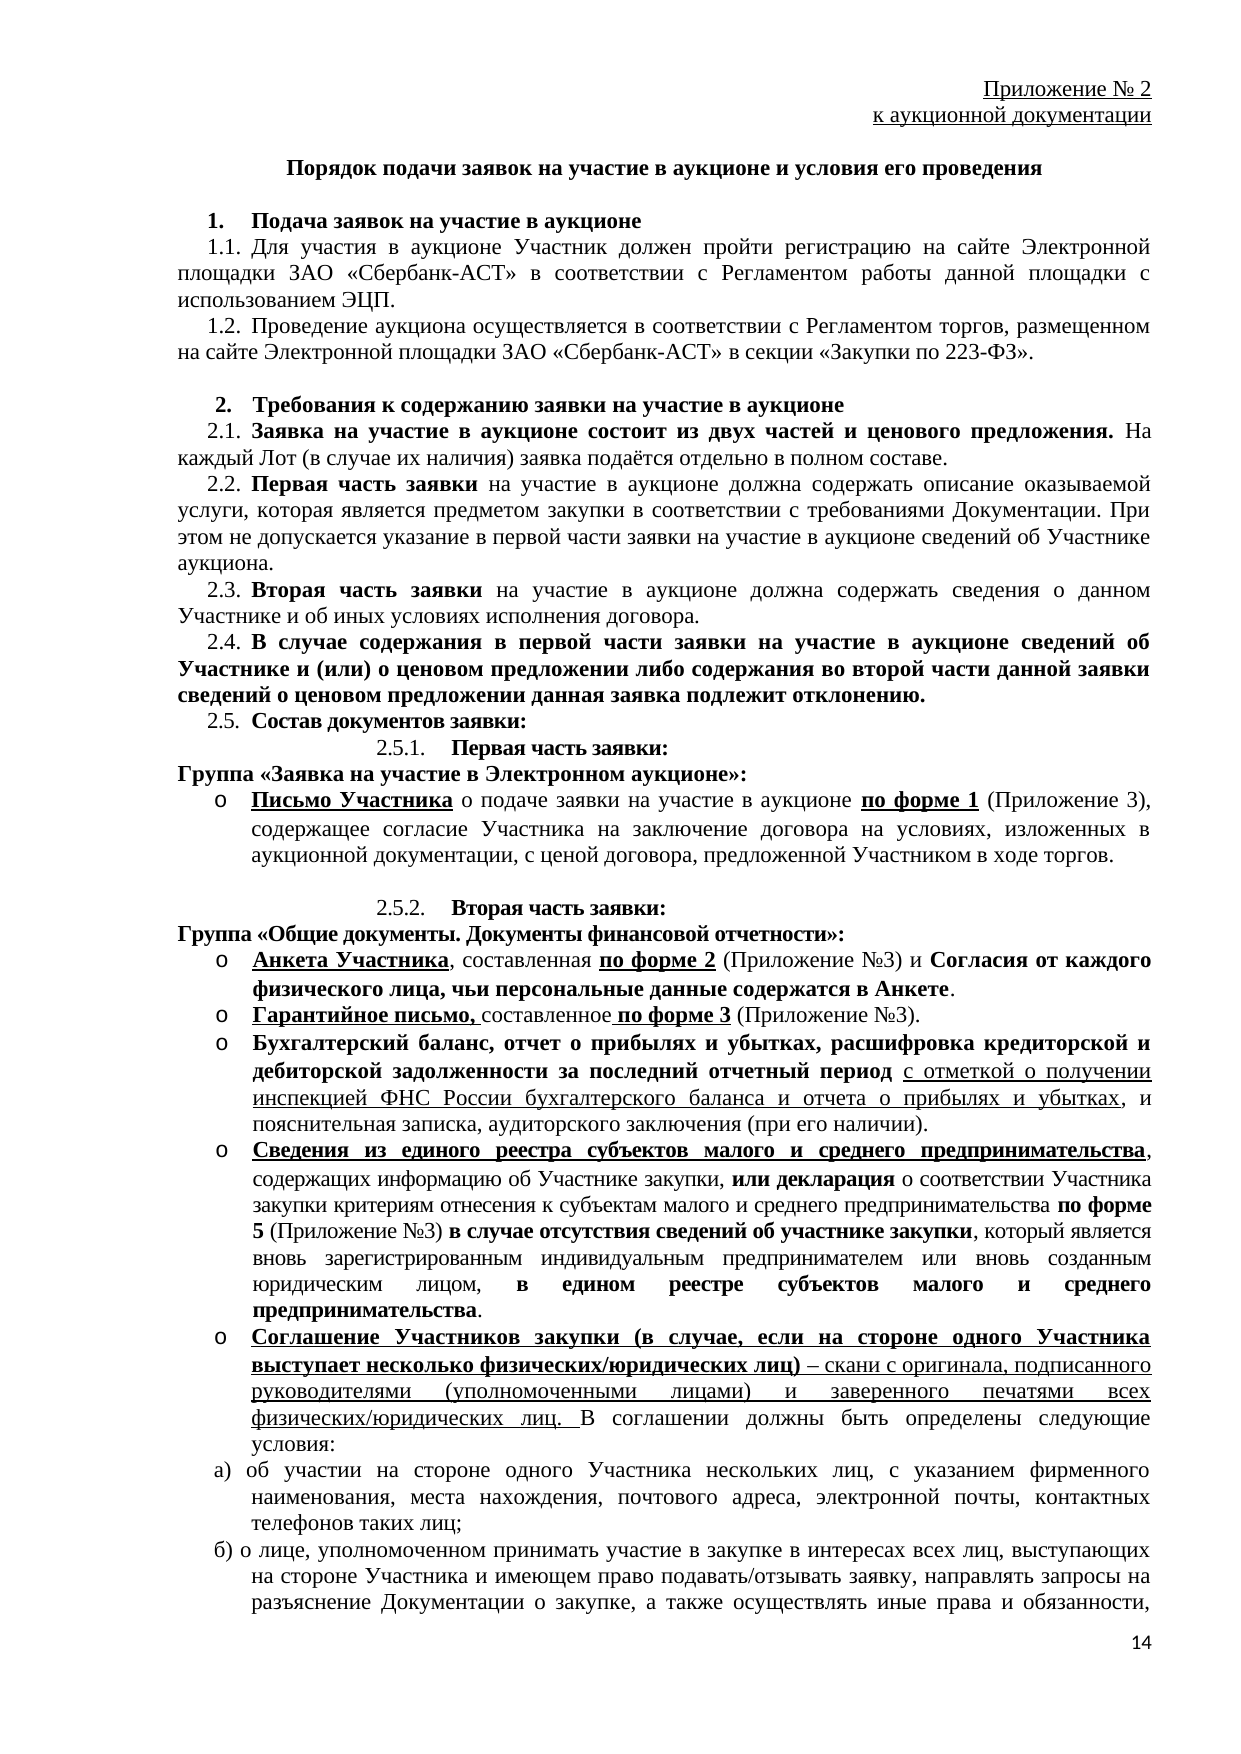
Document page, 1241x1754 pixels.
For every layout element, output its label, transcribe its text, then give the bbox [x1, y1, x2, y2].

text к аукционной документации [177, 101, 1152, 128]
text а) об участии на стороне одного Участника нескольких лиц, с указанием фирменного наименования, места нахождения, почтового адреса, электронной почты, контактных телефонов таких лиц; [213, 1457, 1152, 1536]
text Порядок подачи заявок на участие в аукционе и условия его проведения [177, 154, 1152, 180]
list Первая часть заявки: [376, 734, 1152, 760]
list Для участия в аукционе Участник должен пройти регистрацию на сайте Электронной площадки ЗАО «Сбербанк-АСТ» в соответствии с Регламентом работы данной площадки с использованием ЭЦП. [177, 233, 1152, 312]
list Состав документов заявки: [177, 707, 1152, 734]
list Вторая часть заявки: [376, 894, 1152, 920]
list Заявка на участие в аукционе состоит из двух частей и ценового предложения. На каждый Лот (в случае их наличия) заявка подаётся отдельно в полном составе. [177, 417, 1152, 470]
text Приложение № 2 [177, 75, 1152, 101]
text Группа «Заявка на участие в Электронном аукционе»: [177, 760, 1152, 786]
text Группа «Общие документы. Документы финансовой отчетности»: [177, 920, 1152, 946]
list Подача заявок на участие в аукционе [177, 207, 1152, 233]
list Сведения из единого реестра субъектов малого и среднего предпринимательства, содержащих информацию об Участнике закупки, или декларация о соответствии Участника закупки критериям отнесения к субъектам малого и среднего предпринимательства по форме 5 (Приложение №3) в случае отсутствия сведений об участнике закупки, который является вновь зарегистрированным индивидуальным предпринимателем или вновь созданным юридическим лицом, в едином реестре субъектов малого и среднего предпринимательства. [215, 1137, 1152, 1323]
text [213, 1536, 1152, 1615]
list Письмо Участника о подаче заявки на участие в аукционе по форме 1 (Приложение 3), содержащее согласие Участника на заключение договора на условиях, изложенных в аукционной документации, с ценой договора, предложенной Участником в ходе торгов. [213, 786, 1152, 867]
list В случае содержания в первой части заявки на участие в аукционе сведений об Участнике и (или) о ценовом предложении либо содержания во второй части данной заявки сведений о ценовом предложении данная заявка подлежит отклонению. [177, 628, 1152, 707]
list Гарантийное письмо, составленное по форме 3 (Приложение №3). [215, 1001, 1152, 1029]
list Вторая часть заявки на участие в аукционе должна содержать сведения о данном Участнике и об иных условиях исполнения договора. [177, 576, 1152, 628]
list Анкета Участника, составленная по форме 2 (Приложение №3) и Согласия от каждого физического лица, чьи персональные данные содержатся в Анкете. [215, 946, 1152, 1001]
list Первая часть заявки на участие в аукционе должна содержать описание оказываемой услуги, которая является предметом закупки в соответствии с требованиями Документации. При этом не допускается указание в первой части заявки на участие в аукционе сведений об Участнике аукциона. [177, 470, 1152, 576]
list Требования к содержанию заявки на участие в аукционе [215, 391, 1152, 417]
list Соглашение Участников закупки (в случае, если на стороне одного Участника выступает несколько физических/юридических лиц) – скани с оригинала, подписанного руководителями (уполномоченными лицами) и заверенного печатями всех физических/юридических лиц. В соглашении должны быть определены следующие условия: [213, 1323, 1152, 1457]
list Бухгалтерский баланс, отчет о прибылях и убытках, расшифровка кредиторской и дебиторской задолженности за последний отчетный период с отметкой о получении инспекцией ФНС России бухгалтерского баланса и отчета о прибылях и убытках, и пояснительная записка, аудиторского заключения (при его наличии). [215, 1029, 1152, 1137]
list Проведение аукциона осуществляется в соответствии с Регламентом торгов, размещенном на сайте Электронной площадки ЗАО «Сбербанк-АСТ» в секции «Закупки по 223-ФЗ». [177, 312, 1152, 365]
